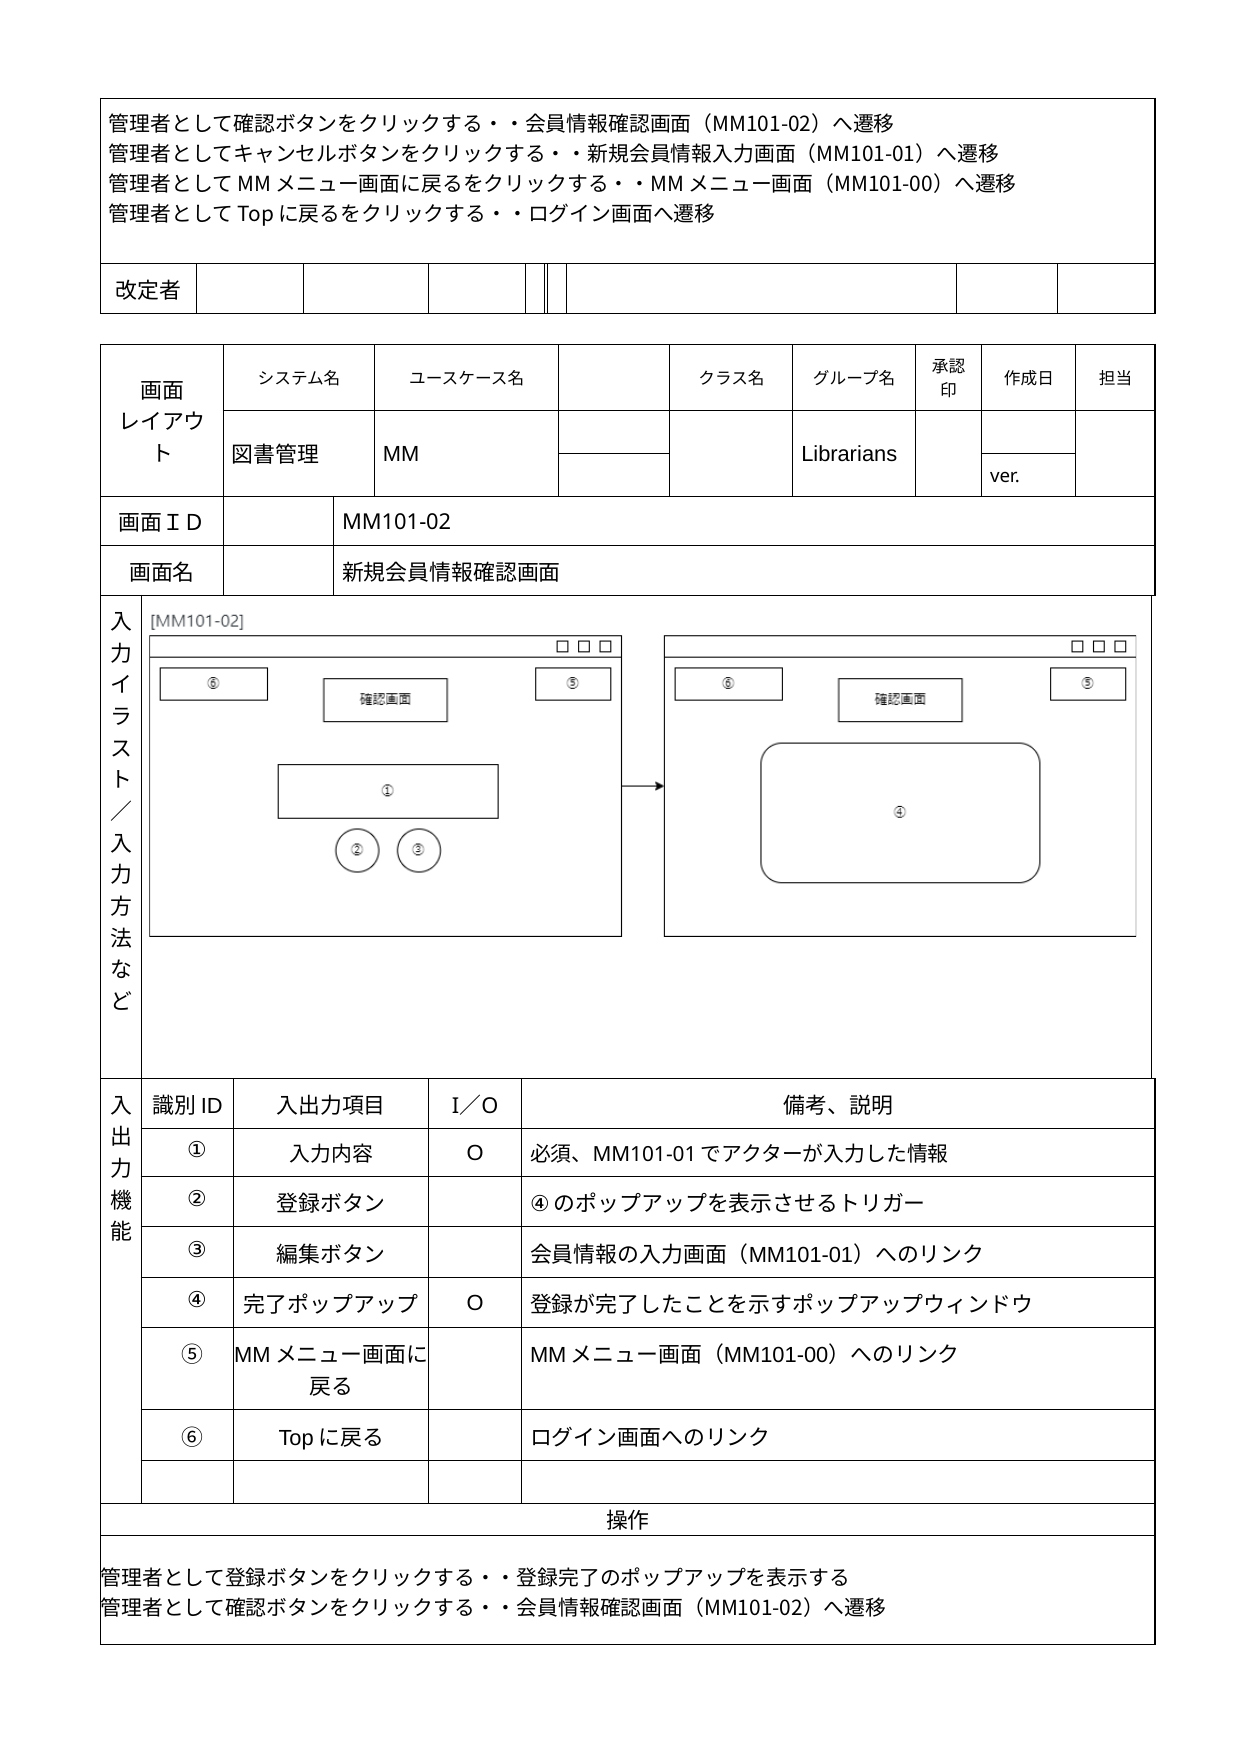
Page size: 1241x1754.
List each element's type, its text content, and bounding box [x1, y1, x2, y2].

table_cell 入力イラスト／入力方法など [101, 596, 141, 1078]
table_header クラス名 [670, 345, 792, 409]
table_cell [142, 1278, 233, 1327]
table_cell [982, 411, 1075, 452]
table_cell MM101-02 [334, 497, 1154, 545]
table_cell O [429, 1278, 521, 1327]
table_header システム名 [224, 345, 374, 409]
table_cell O [429, 1129, 521, 1176]
table_cell [1076, 411, 1154, 496]
table_cell 図書管理 [224, 411, 374, 496]
table_cell 完了ポップアップ [234, 1278, 428, 1327]
table_cell [304, 264, 428, 313]
table_cell 登録が完了したことを示すポップアップウィンドウ [522, 1278, 1154, 1327]
table_cell [567, 264, 956, 313]
table_cell 操作 [101, 1504, 1154, 1535]
table_cell [224, 497, 333, 545]
table_cell [101, 1462, 141, 1502]
table_cell 必須、MM101-01でアクターが入力した情報 [522, 1129, 1154, 1176]
table_cell [234, 1461, 428, 1502]
table_cell [142, 1129, 233, 1176]
table_cell [559, 411, 669, 452]
table_header ユースケース名 [375, 345, 558, 409]
table_cell [670, 411, 792, 496]
table_header [559, 345, 669, 409]
table_cell [916, 411, 981, 496]
table_cell 会員情報の入力画面（MM101-01）へのリンク [522, 1227, 1154, 1277]
table_cell [429, 1410, 521, 1459]
table_cell [526, 264, 544, 313]
table_header 承認印 [916, 345, 981, 409]
table_cell 入出力項目 [234, 1079, 428, 1128]
table_cell I／O [429, 1079, 521, 1128]
table_cell Topに戻る [234, 1410, 428, 1459]
table_cell MMメニュー画面（MM101-00）へのリンク [522, 1328, 1154, 1409]
picture [149, 603, 1137, 937]
table_cell 改定者 [101, 264, 196, 313]
table_cell ログイン画面へのリンク [522, 1410, 1154, 1459]
table_header グループ名 [793, 345, 915, 409]
table_cell [197, 264, 303, 313]
table_cell ver. [982, 454, 1075, 496]
table_cell [957, 264, 1057, 313]
table_cell [429, 1461, 521, 1502]
table_cell [522, 1461, 1154, 1502]
table_cell [1058, 264, 1154, 313]
table_header 画面 レイアウト [101, 345, 223, 496]
table_cell ④のポップアップを表示させるトリガー [522, 1177, 1154, 1226]
table_cell [142, 1227, 233, 1277]
table_cell 識別ID [142, 1079, 233, 1128]
table_cell Librarians [793, 411, 915, 496]
table_cell 入力内容 [234, 1129, 428, 1176]
table_cell MM [375, 411, 558, 496]
table_cell [142, 596, 1151, 1078]
table_cell [224, 546, 333, 594]
table_cell [559, 454, 669, 496]
table_cell 編集ボタン [234, 1227, 428, 1277]
table_cell [548, 264, 566, 313]
table_cell MMメニュー画面に戻る [234, 1328, 428, 1409]
table_cell 登録ボタン [234, 1177, 428, 1226]
table_header 作成日 [982, 345, 1075, 409]
table_cell ⑤ [142, 1328, 233, 1409]
table_cell 備考、説明 [522, 1079, 1154, 1128]
table_cell ⑥ [142, 1410, 233, 1459]
table_cell 画面ＩＤ [101, 497, 223, 545]
table_cell [429, 1177, 521, 1226]
table_cell [429, 264, 525, 313]
table_cell 入出力機能 [101, 1079, 141, 1459]
table_cell 新規会員情報確認画面 [334, 546, 1154, 594]
table_cell [142, 1177, 233, 1226]
table_cell [429, 1328, 521, 1409]
table_header 担当 [1076, 345, 1154, 409]
table_cell 画面名 [101, 546, 223, 594]
table_cell [142, 1461, 233, 1502]
table_cell [429, 1227, 521, 1277]
